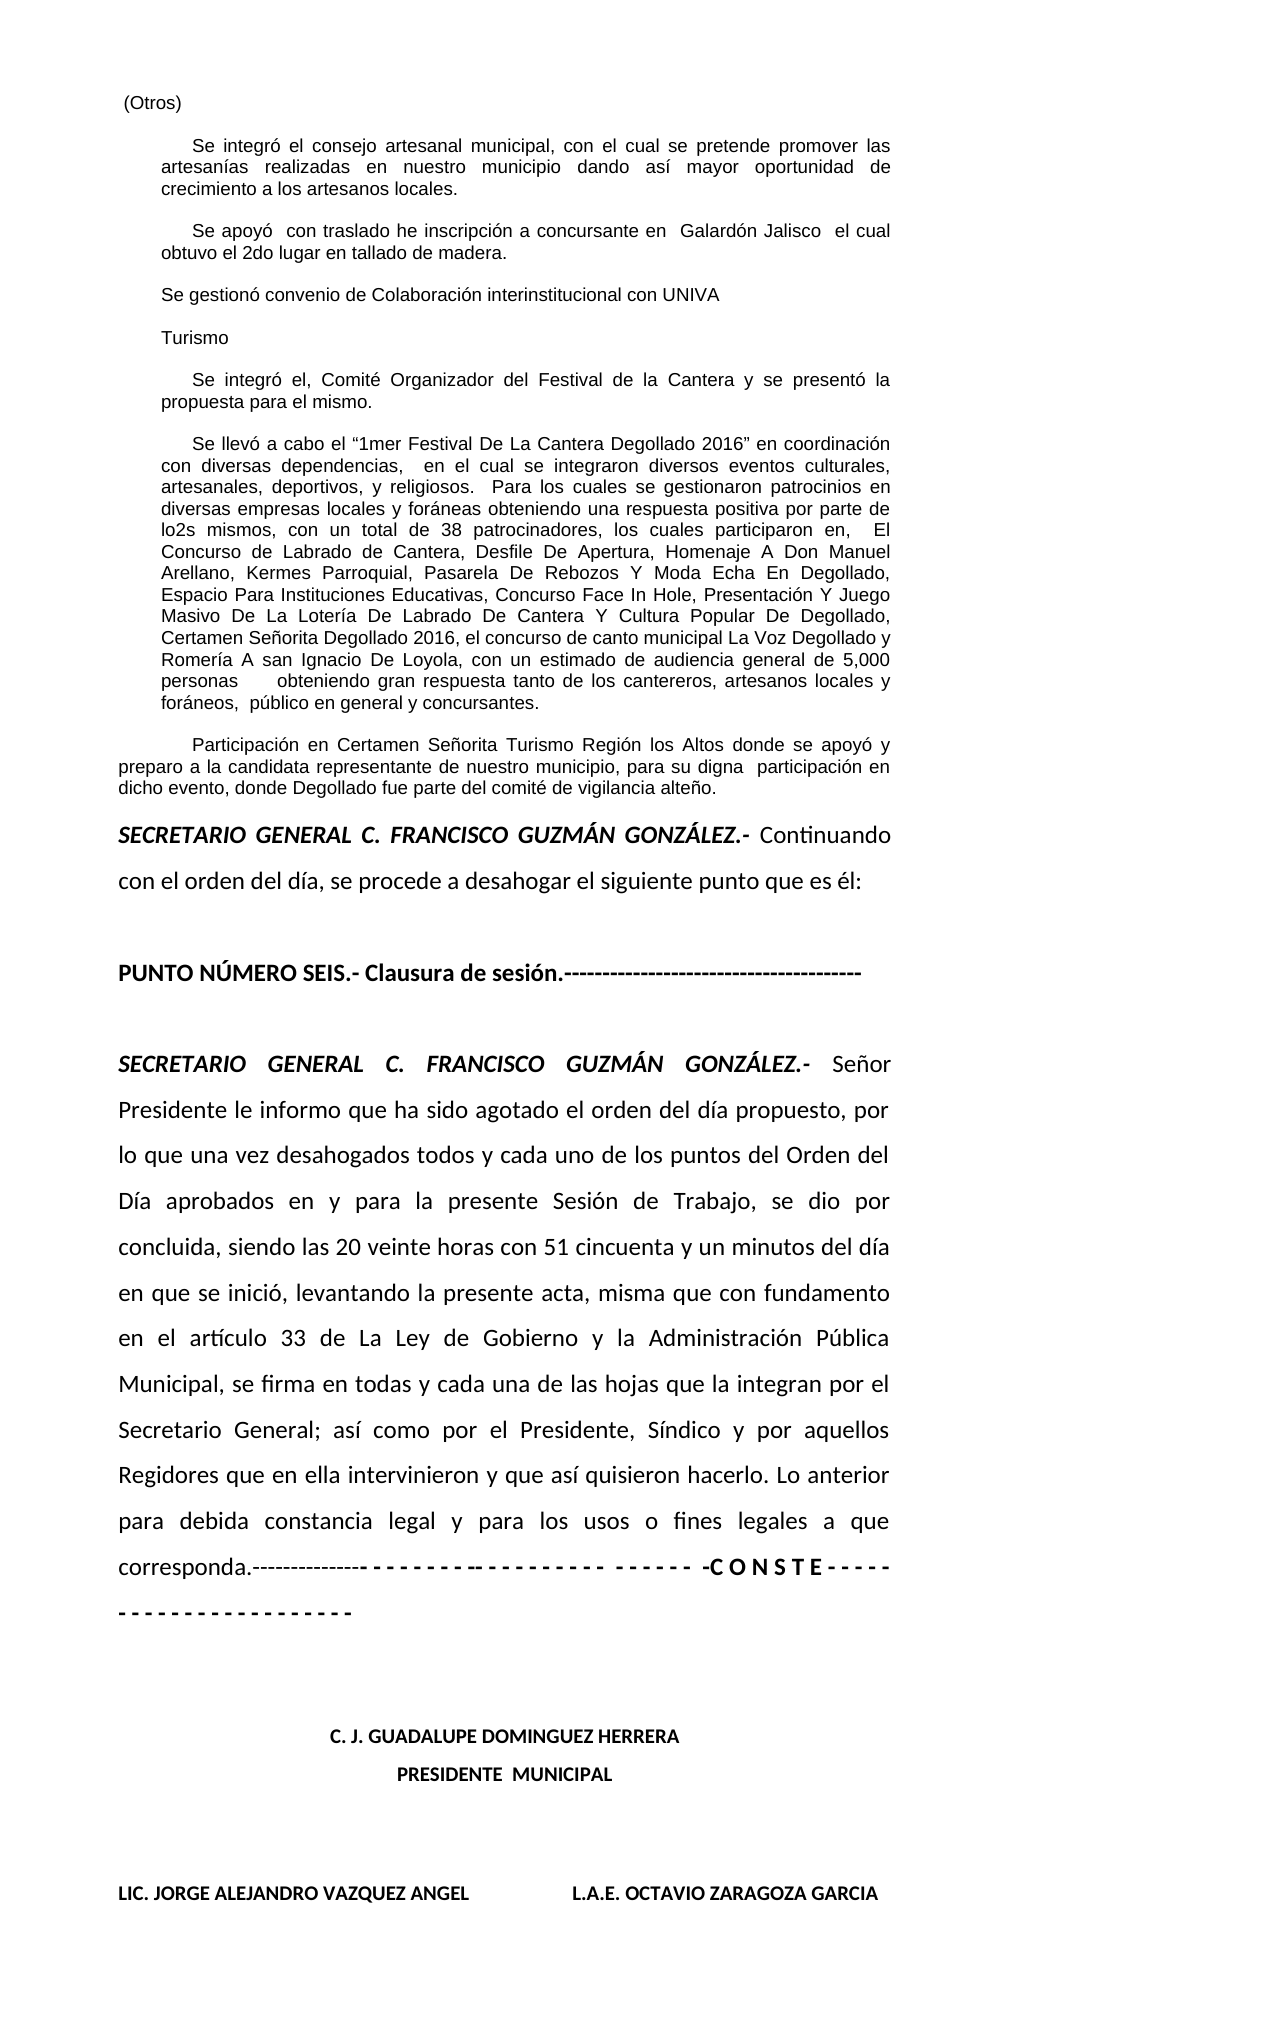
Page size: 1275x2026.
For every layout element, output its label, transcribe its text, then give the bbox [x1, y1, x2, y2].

text Se llevó a cabo el “1mer Festival De La Cantera Degollado 2016” en coordinación con diversas dependencias, en el cual se integraron diversos eventos culturales, artesanales, deportivos, y religiosos. Para los cuales se gestionaron patrocinios en diversas empresas locales y foráneas obteniendo una respuesta positiva por parte de lo2s mismos, con un total de 38 patrocinadores, los cuales participaron en, El Concurso de Labrado de Cantera, Desfile De Apertura, Homenaje A Don Manuel Arellano, Kermes Parroquial, Pasarela De Rebozos Y Moda Echa En Degollado, Espacio Para Instituciones Educativas, Concurso Face In Hole, Presentación Y Juego Masivo De La Lotería De Labrado De Cantera Y Cultura Popular De Degollado, Certamen Señorita Degollado 2016, el concurso de canto municipal La Voz Degollado y Romería A san Ignacio De Loyola, con un estimado de audiencia general de 5,000 personas obteniendo gran respuesta tanto de los cantereros, artesanos locales y foráneos, público en general y concursantes. [161, 625, 891, 905]
text SECRETARIO GENERAL C. FRANCISCO GUZMÁN GONZÁLEZ.- Continuando con el orden del día, se procede a desahogar el siguiente punto que es él: [118, 1011, 891, 1088]
text Participación en Certamen Señorita Turismo Región los Altos donde se apoyó y preparo a la candidata representante de nuestro municipio, para su digna participación en dicho evento, donde Degollado fue parte del comité de vigilancia alteño. [118, 926, 891, 991]
text Se integraron y presentaron 3 proyectos, y entre ellos para el centro capacitador de artes y oficios, en nuestro municipio los cuales se encuentran en gestión. [161, 92, 891, 135]
text Se integraron 4 proyectos BIENEMPLEO, con el cual se pretende generar empleos formales, así como equipar a las empresas, del cual uno ya fue aprobado y los otros tres están en gestión dando como resultado hasta el momento un apoyo de $79,670.99 [118, 198, 891, 263]
text Se integró el consejo artesanal municipal, con el cual se pretende promover las artesanías realizadas en nuestro municipio dando así mayor oportunidad de crecimiento a los artesanos locales. [161, 326, 891, 391]
text Se integró el, Comité Organizador del Festival de la Cantera y se presentó la propuesta para el mismo. [161, 561, 891, 604]
text Turismo [118, 518, 891, 540]
text PUNTO NÚMERO SEIS.- Clausura de sesión.--------------------------------------- [118, 1148, 891, 1179]
text Se gestionó convenio de Colaboración interinstitucional con UNIVA [118, 476, 891, 497]
text BIENEMPLEO [118, 156, 891, 178]
text SECRETARIO GENERAL C. FRANCISCO GUZMÁN GONZÁLEZ.- Señor Presidente le informo que ha sido agotado el orden del día propuesto, por lo que una vez desahogados todos y cada uno de los puntos del Orden del Día aprobados en y para la presente Sesión de Trabajo, se dio por concluida, siendo las 20 veinte horas con 51 cincuenta y un minutos del día en que se inició, levantando la presente acta, misma que con fundamento en el artículo 33 de La Ley de Gobierno y la Administración Pública Municipal, se firma en todas y cada una de las hojas que la integran por el Secretario General; así como por el Presidente, Síndico y por aquellos Regidores que en ella intervinieron y que así quisieron hacerlo. Lo anterior para debida constancia legal y para los usos o fines legales a que corresponda.--------------- - - - - - - - -- - - - - - - - - - - - - - - - -C O N S T E - - - - - - - - - - - - - - - - - - - - - - - [118, 1240, 891, 1819]
text (Otros) [118, 284, 891, 306]
text Se apoyó con traslado he inscripción a concursante en Galardón Jalisco el cual obtuvo el 2do lugar en tallado de madera. [161, 412, 891, 455]
